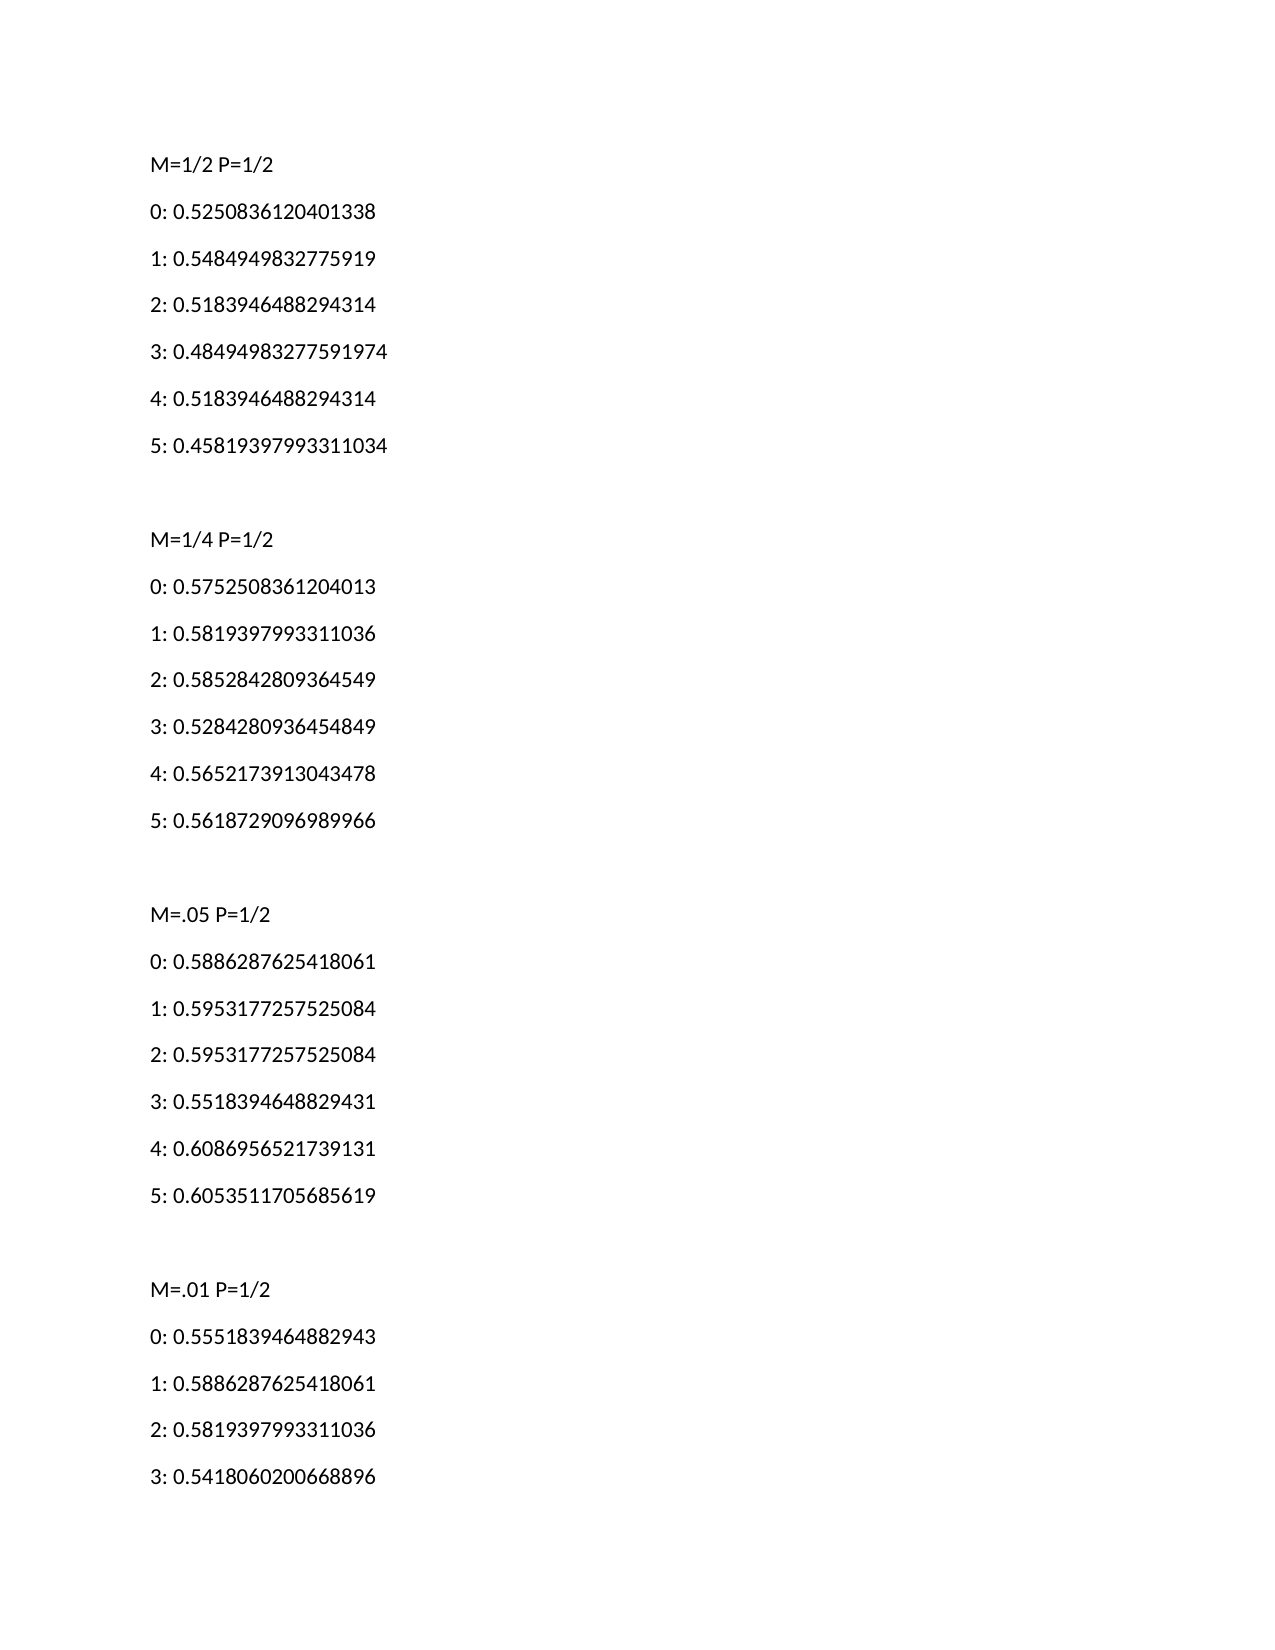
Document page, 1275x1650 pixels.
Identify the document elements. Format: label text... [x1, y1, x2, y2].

text M=1/2 P=1/2 [150, 150, 1125, 178]
text 1: 0.5886287625418061 [150, 1369, 1125, 1397]
text 1: 0.5484949832775919 [150, 244, 1125, 272]
text M=1/4 P=1/2 [150, 525, 1125, 553]
text 0: 0.5551839464882943 [150, 1322, 1125, 1350]
text 3: 0.5418060200668896 [150, 1462, 1125, 1491]
text 5: 0.5618729096989966 [150, 806, 1125, 834]
text 3: 0.48494983277591974 [150, 337, 1125, 366]
text 4: 0.5183946488294314 [150, 384, 1125, 412]
text 1: 0.5953177257525084 [150, 994, 1125, 1022]
text 2: 0.5819397993311036 [150, 1416, 1125, 1444]
text 5: 0.6053511705685619 [150, 1181, 1125, 1209]
text M=.05 P=1/2 [150, 900, 1125, 928]
text 0: 0.5886287625418061 [150, 947, 1125, 975]
text 0: 0.5250836120401338 [150, 197, 1125, 225]
text 4: 0.5652173913043478 [150, 759, 1125, 787]
text 5: 0.45819397993311034 [150, 431, 1125, 459]
text 1: 0.5819397993311036 [150, 619, 1125, 647]
text M=.01 P=1/2 [150, 1275, 1125, 1303]
text 3: 0.5284280936454849 [150, 712, 1125, 741]
text 2: 0.5852842809364549 [150, 666, 1125, 694]
text 2: 0.5953177257525084 [150, 1041, 1125, 1069]
text 3: 0.5518394648829431 [150, 1087, 1125, 1116]
text 4: 0.6086956521739131 [150, 1134, 1125, 1162]
text 2: 0.5183946488294314 [150, 291, 1125, 319]
text 0: 0.5752508361204013 [150, 572, 1125, 600]
